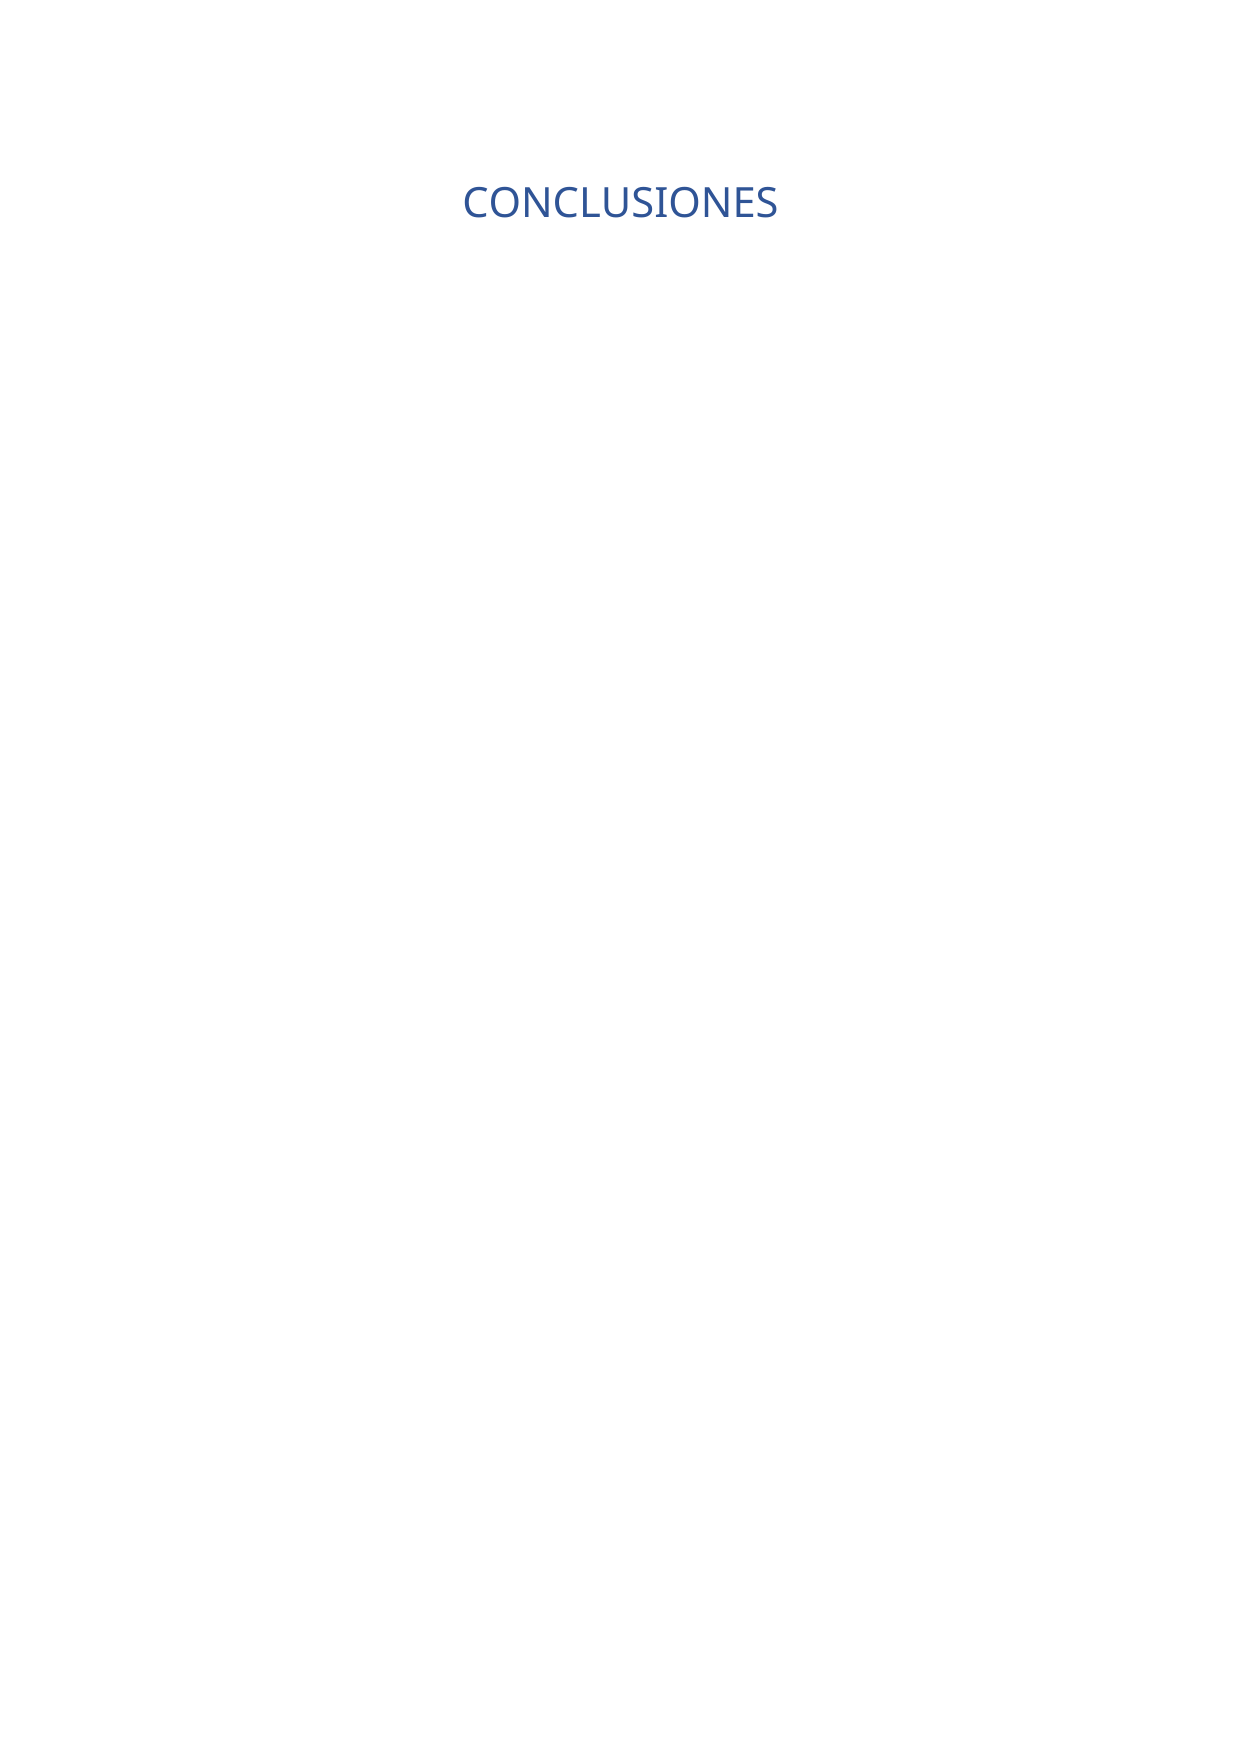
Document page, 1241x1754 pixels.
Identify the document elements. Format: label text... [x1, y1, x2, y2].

subtitle CONCLUSIONES [177, 173, 1063, 229]
